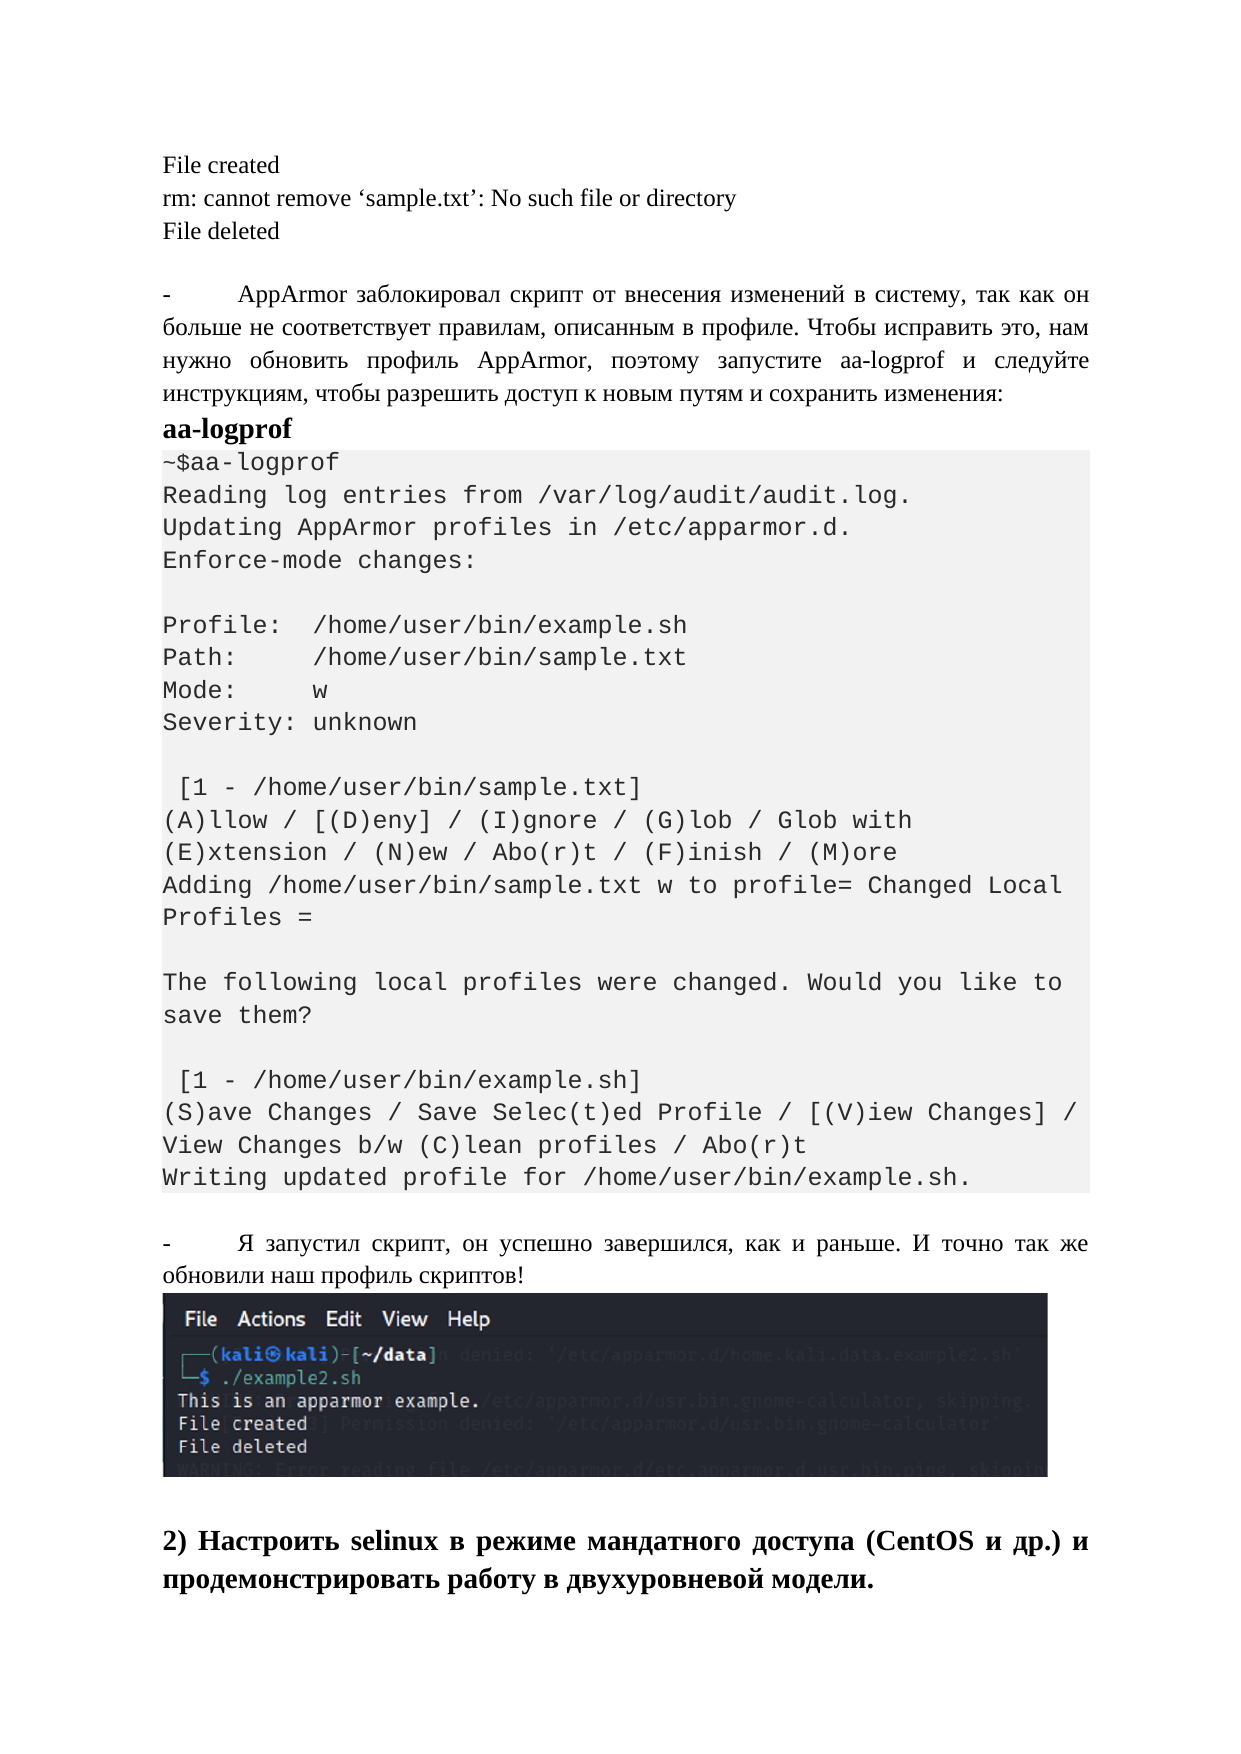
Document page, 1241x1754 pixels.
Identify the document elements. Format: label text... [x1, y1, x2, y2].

list AppArmor заблокировал скрипт от внесения изменений в систему, так как он больше не соответствует правилам, описанным в профиле. Чтобы исправить это, нам нужно обновить профиль AppArmor, поэтому запустите aa-logprof и следуйте инструкциям, чтобы разрешить доступ к новым путям и сохранить изменения: [162, 279, 1090, 407]
text 2) Настроить selinux в режиме мандатного доступа (CentOS и др.) и продемонстрировать работу в двухуровневой модели. [162, 1523, 1090, 1595]
text File created [162, 150, 1090, 179]
text File deleted [162, 216, 1090, 245]
text aa-logprof [162, 411, 1090, 445]
text ~$aa-logprof Reading log entries from /var/log/audit/audit.log. Updating AppArmor profiles in /etc/apparmor.d. Enforce-mode changes: Profile: /home/user/bin/example.sh Path: /home/user/bin/sample.txt Mode: w Severity: unknown [1 - /home/user/bin/sample.txt] (A)llow / [(D)eny] / (I)gnore / (G)lob / Glob with (E)xtension / (N)ew / Abo(r)t / (F)inish / (M)ore Adding /home/user/bin/sample.txt w to profile= Changed Local Profiles = The following local profiles were changed. Would you like to save them? [1 - /home/user/bin/example.sh] (S)ave Changes / Save Selec(t)ed Profile / [(V)iew Changes] / View Changes b/w (C)lean profiles / Abo(r)t Writing updated profile for /home/user/bin/example.sh. [162, 450, 1090, 1193]
text rm: cannot remove ‘sample.txt’: No such file or directory [162, 183, 1090, 212]
picture [162, 1293, 1048, 1477]
list Я запустил скрипт, он успешно завершился, как и раньше. И точно так же обновили наш профиль скриптов! [162, 1228, 1090, 1289]
